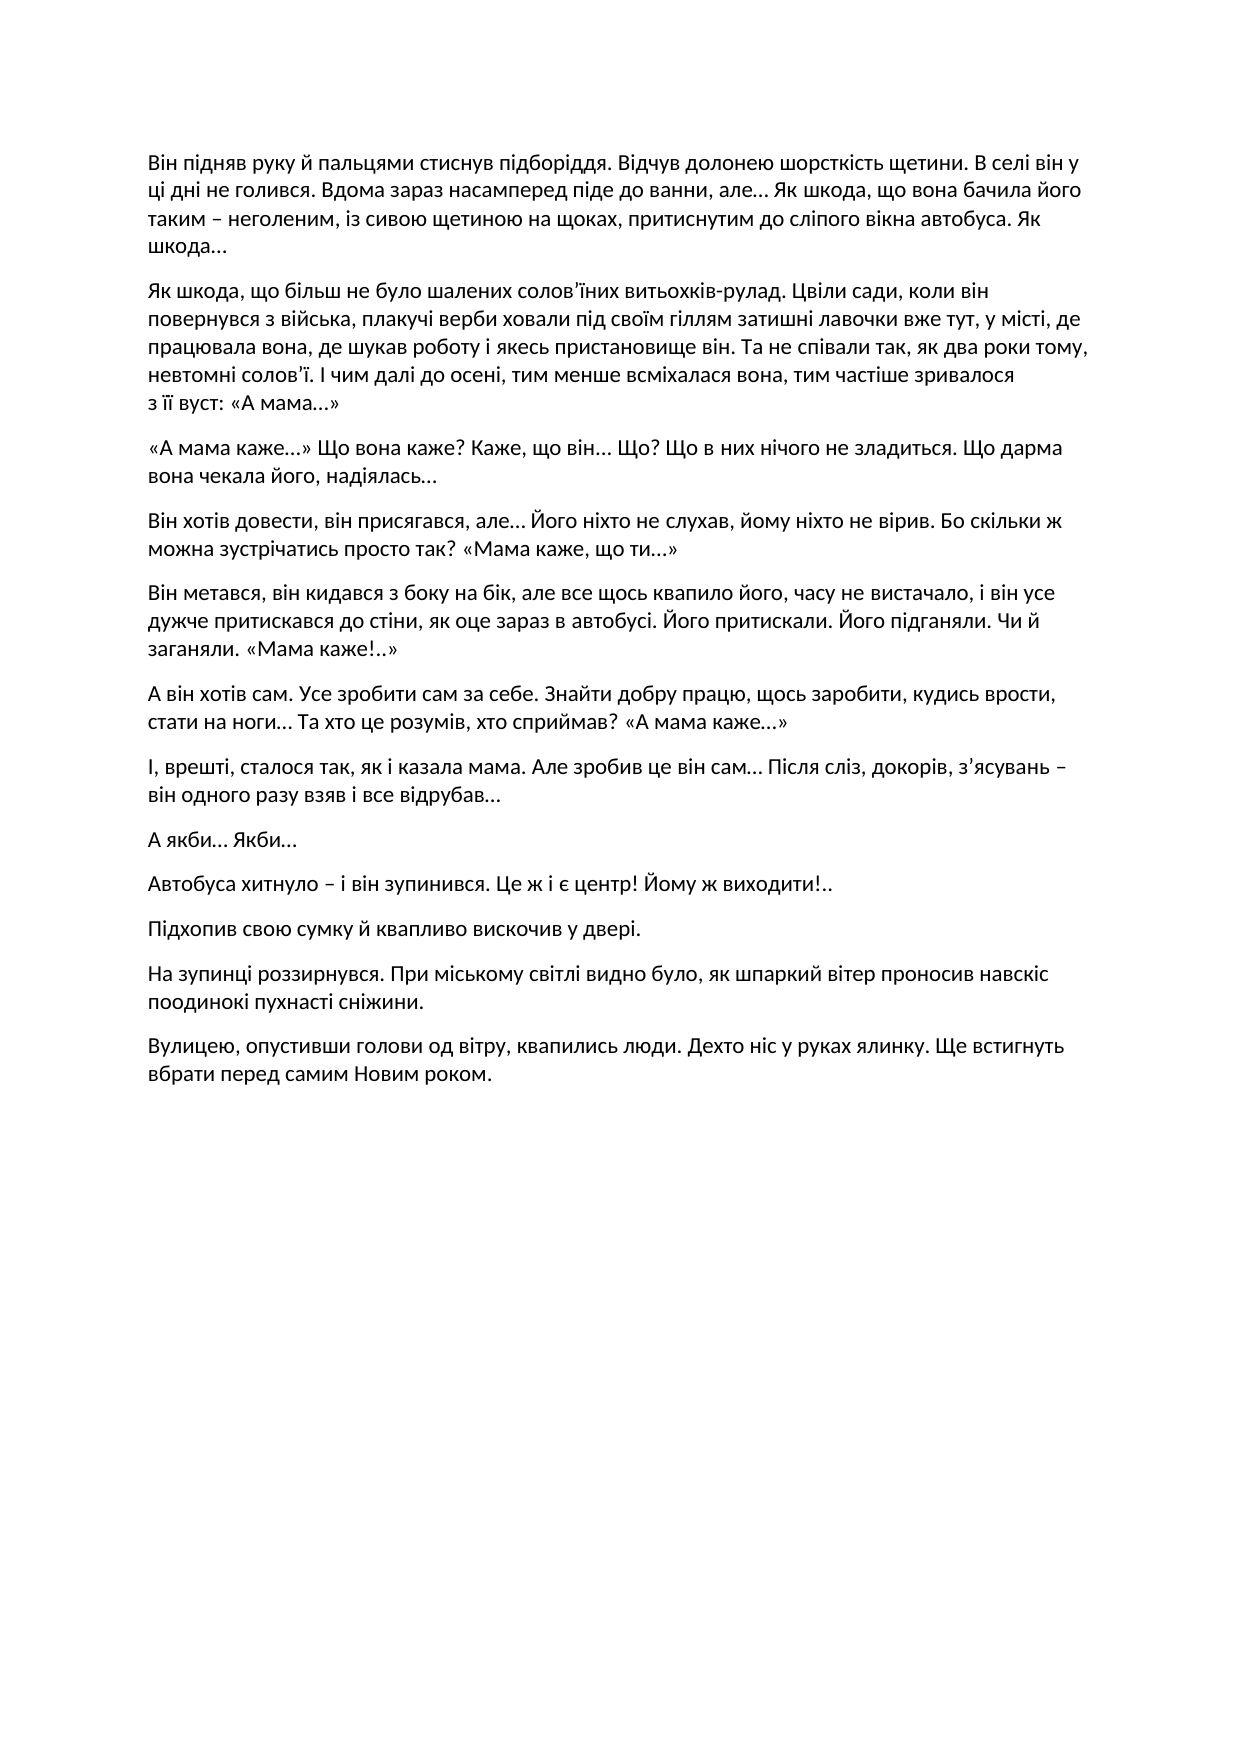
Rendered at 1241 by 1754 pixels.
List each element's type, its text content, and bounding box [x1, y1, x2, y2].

text Як шкода, що більш не було шалених солов’їних витьохків-рулад. Цвіли сади, коли він повернувся з війська, плакучі верби ховали під своїм гіллям затишні лавочки вже тут, у місті, де працювала вона, де шукав роботу і якесь пристановище він. Та не співали так, як два роки тому, невтомні солов’ї. І чим далі до осені, тим менше всміхалася вона, тим частіше зривалося з її вуст: «А мама…» [148, 276, 1093, 416]
text Вулицею, опустивши голови од вітру, квапились люди. Дехто ніс у руках ялинку. Ще встигнуть вбрати перед самим Новим роком. [148, 1031, 1093, 1087]
text Він хотів довести, він присягався, але… Його ніхто не слухав, йому ніхто не вірив. Бо скільки ж можна зустрічатись просто так? «Мама каже, що ти…» [148, 506, 1093, 562]
text Підхопив свою сумку й квапливо вискочив у двері. [148, 914, 1093, 942]
text А якби… Якби… [148, 825, 1093, 853]
text Він метався, він кидався з боку на бік, але все щось квапило його, часу не вистачало, і він усе дужче притискався до стіни, як оце зараз в автобусі. Його притискали. Його підганяли. Чи й заганяли. «Мама каже!..» [148, 578, 1093, 663]
text «А мама каже…» Що вона каже? Каже, що він... Що? Що в них нічого не зладиться. Що дарма вона чекала його, надіялась… [148, 433, 1093, 489]
text Автобуса хитнуло – і він зупинився. Це ж і є центр! Йому ж виходити!.. [148, 869, 1093, 897]
text На зупинці роззирнувся. При міському світлі видно було, як шпаркий вітер проносив навскіс поодинокі пухнасті сніжини. [148, 959, 1093, 1015]
text А він хотів сам. Усе зробити сам за себе. Знайти добру працю, щось заробити, кудись врости, стати на ноги… Та хто це розумів, хто сприймав? «А мама каже…» [148, 679, 1093, 735]
text І, врешті, сталося так, як і казала мама. Але зробив це він сам… Після сліз, докорів, з’ясувань – він одного разу взяв і все відрубав… [148, 752, 1093, 808]
text Він підняв руку й пальцями стиснув підборіддя. Відчув долонею шорсткість щетини. В селі він у ці дні не голився. Вдома зараз насамперед піде до ванни, але… Як шкода, що вона бачила його таким – неголеним, із сивою щетиною на щоках, притиснутим до сліпого вікна автобуса. Як шкода… [148, 148, 1093, 260]
